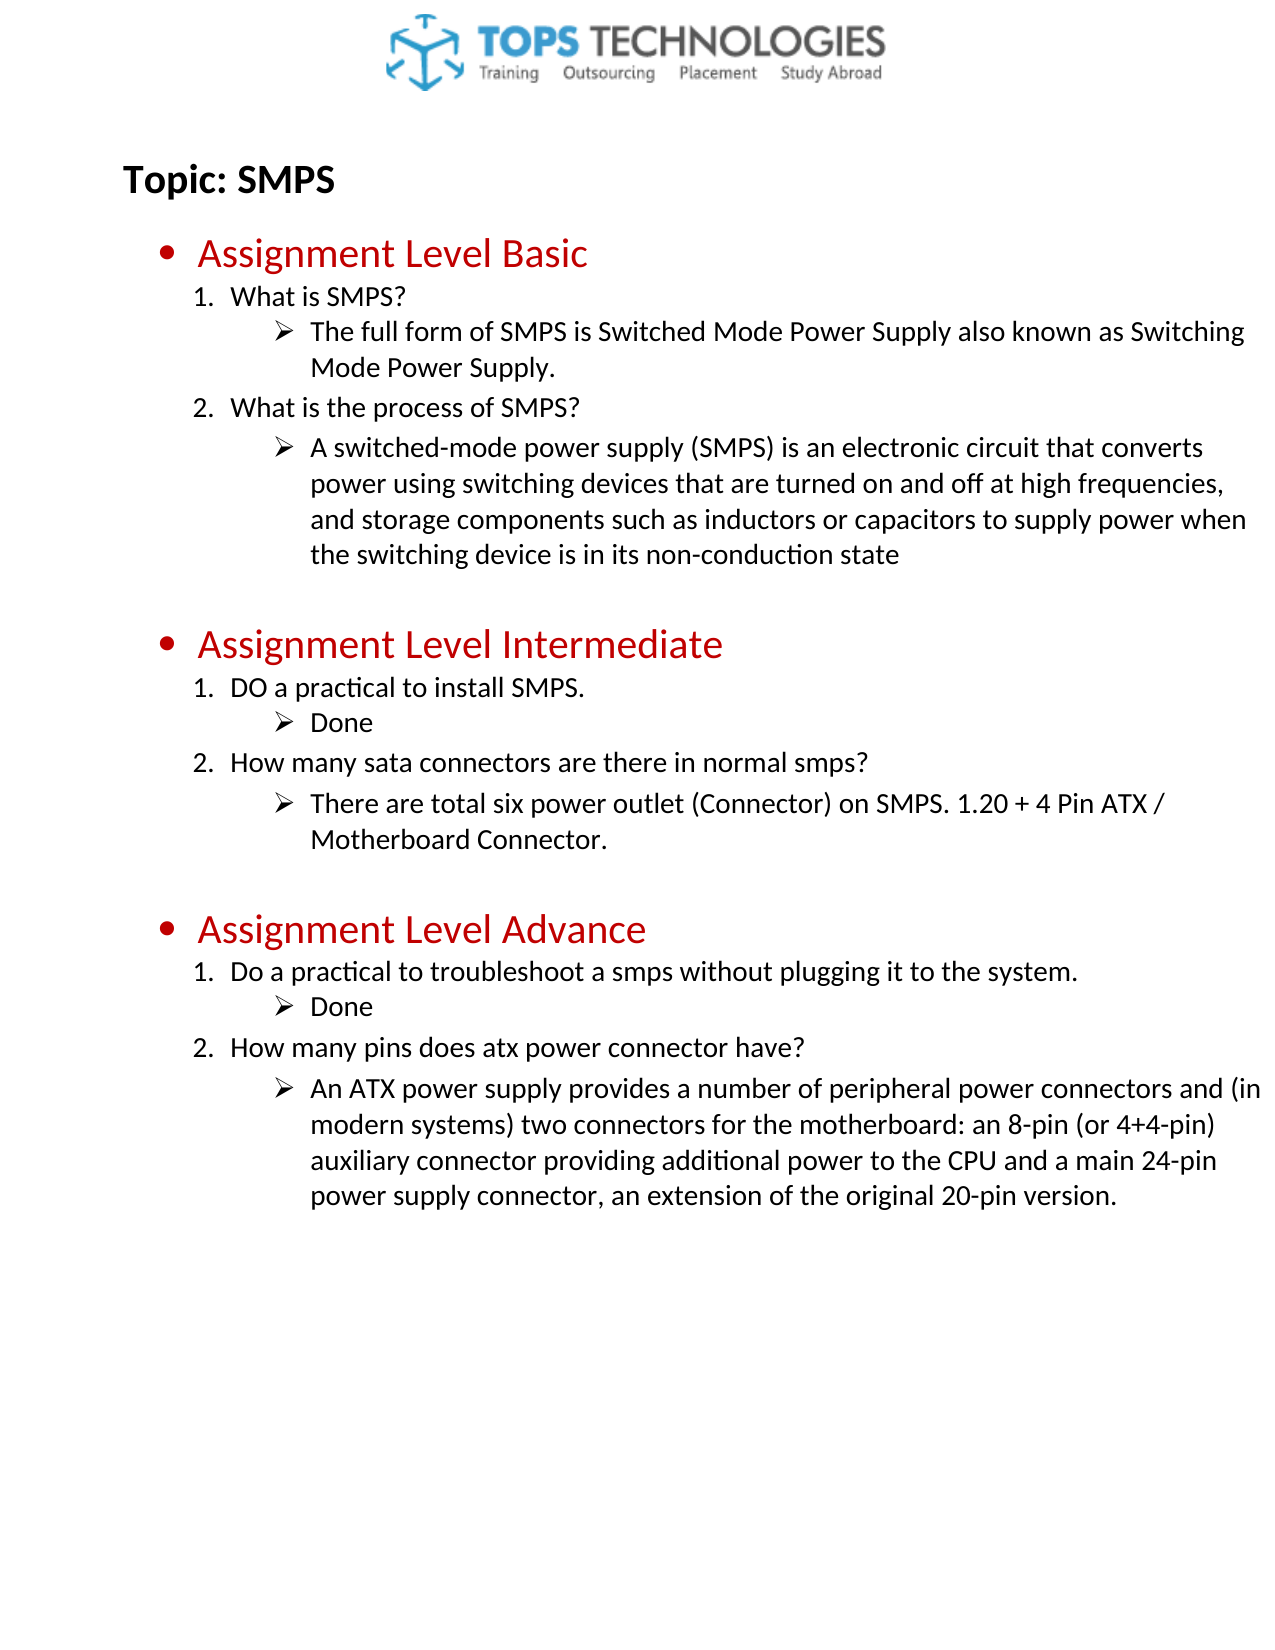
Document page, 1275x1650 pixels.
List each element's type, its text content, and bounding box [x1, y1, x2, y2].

subtitle Topic: SMPS [122, 153, 1275, 204]
picture [386, 14, 886, 91]
list Do a practical to troubleshoot a smps without plugging it to the system. [192, 954, 1275, 989]
list A switched-mode power supply (SMPS) is an electronic circuit that converts power using switching devices that are turned on and off at high frequencies, and storage components such as inductors or capacitors to supply power when the switching device is in its non-conduction state [273, 429, 1275, 572]
list How many pins does atx power connector have? [192, 1029, 1275, 1065]
list DO a practical to install SMPS. [192, 669, 1275, 704]
list Done [273, 704, 1275, 739]
subtitle Assignment Level Intermediate [160, 616, 1275, 669]
list The full form of SMPS is Switched Mode Power Supply also known as Switching Mode Power Supply. [273, 313, 1275, 384]
list Done [273, 989, 1275, 1024]
list What is SMPS? [192, 278, 1275, 313]
list What is the process of SMPS? [192, 389, 1275, 425]
list How many sata connectors are there in normal smps? [192, 744, 1275, 780]
subtitle Assignment Level Advance [160, 901, 1275, 954]
subtitle Assignment Level Basic [160, 225, 1275, 278]
list An ATX power supply provides a number of peripheral power connectors and (in modern systems) two connectors for the motherboard: an 8-pin (or 4+4-pin) auxiliary connector providing additional power to the CPU and a main 24-pin power supply connector, an extension of the original 20-pin version. [273, 1070, 1275, 1213]
list There are total six power outlet (Connector) on SMPS. 1.20 + 4 Pin ATX / Motherboard Connector. [273, 786, 1275, 857]
